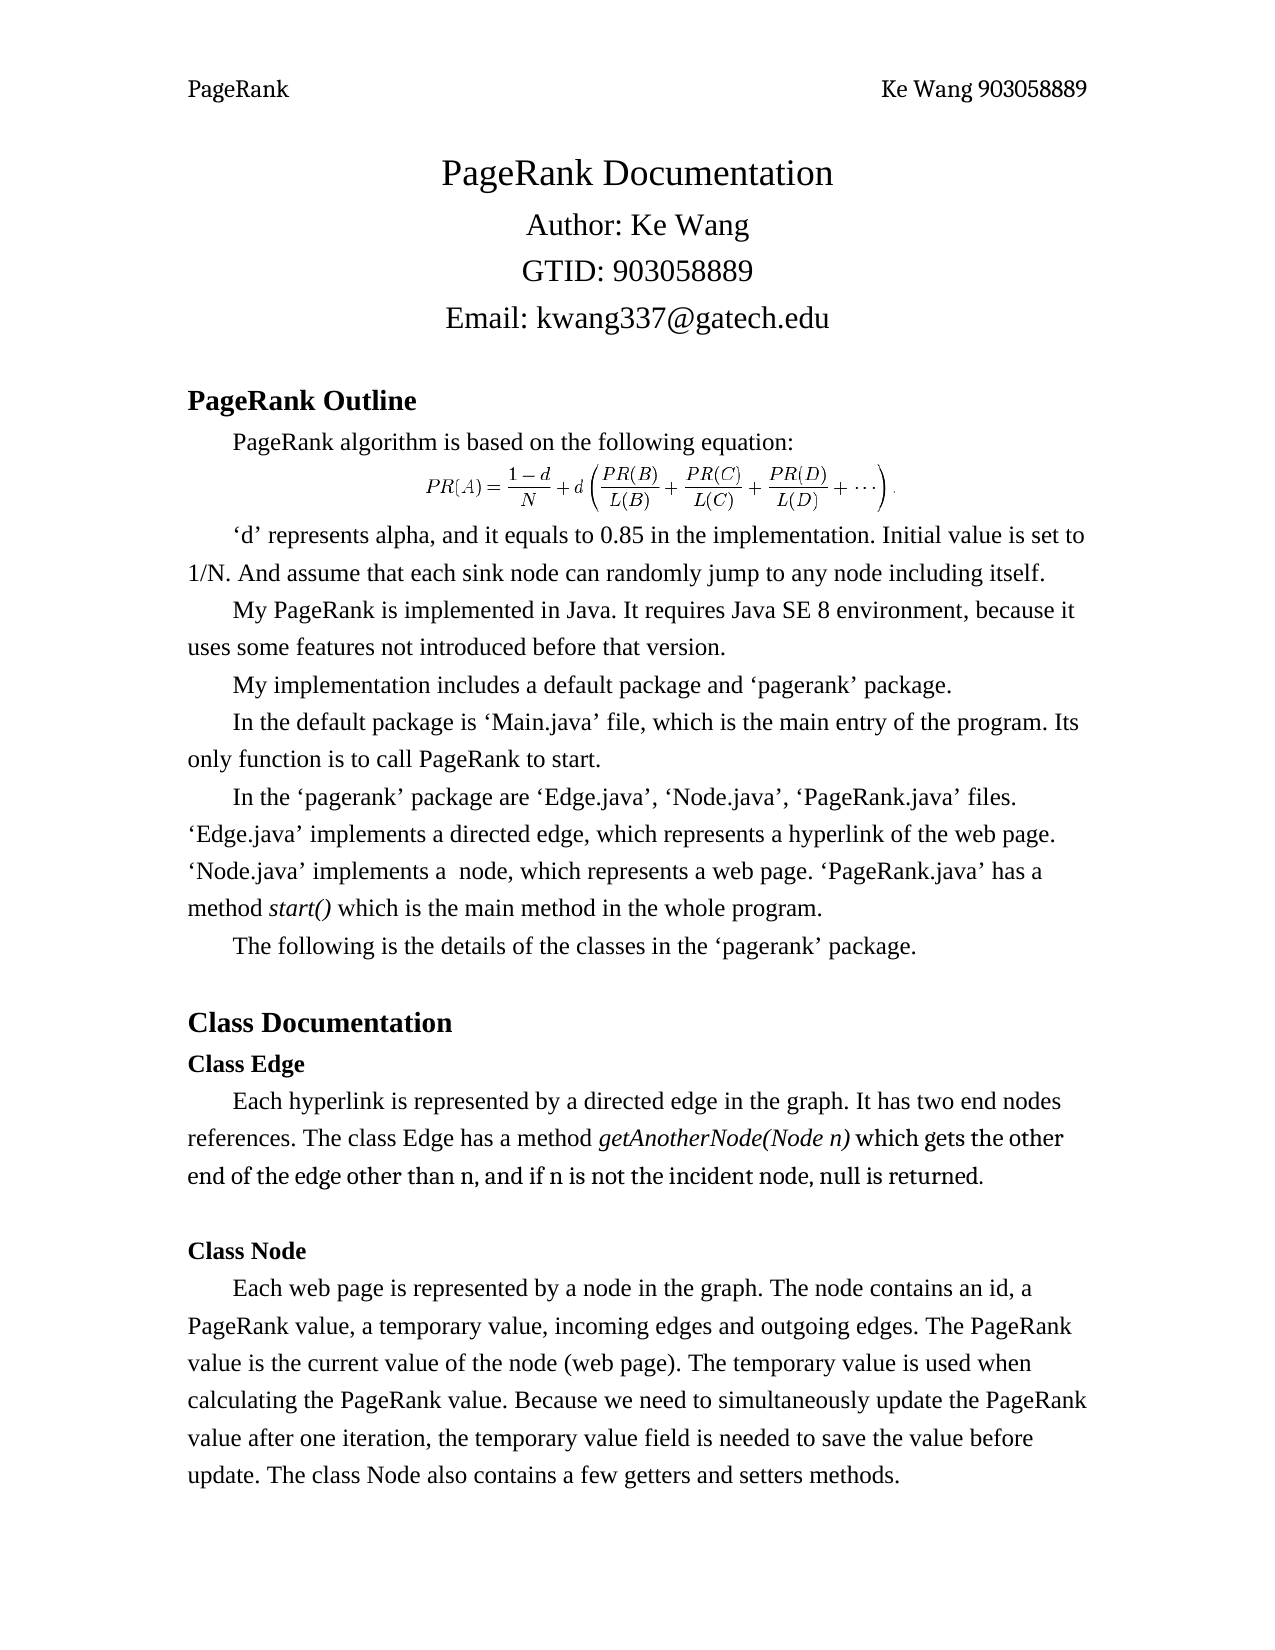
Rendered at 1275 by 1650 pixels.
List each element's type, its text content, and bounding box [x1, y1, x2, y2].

text ‘d’ represents alpha, and it equals to 0.85 in the implementation. Initial value is set to 1/N. And assume that each sink node can randomly jump to any node including itself. [187, 521, 1087, 587]
text The following is the details of the classes in the ‘pagerank’ package. [187, 931, 1087, 959]
text My PageRank is implemented in Java. It requires Java SE 8 environment, because it uses some features not introduced before that version. [187, 595, 1087, 661]
text Email: kwang337@gatech.edu [187, 299, 1087, 335]
text PageRank Documentation [187, 150, 1087, 193]
text Class Edge [187, 1049, 1087, 1078]
text Each web page is represented by a node in the graph. The node contains an id, a PageRank value, a temporary value, incoming edges and outgoing edges. The PageRank value is the current value of the node (web page). The temporary value is used when calculating the PageRank value. Because we need to simultaneously update the PageRank value after one iteration, the temporary value field is needed to save the value before update. The class Node also contains a few getters and setters methods. [187, 1273, 1087, 1489]
text In the default package is ‘Main.java’ file, which is the main entry of the program. Its only function is to call PageRank to start. [187, 707, 1087, 773]
text PageRank algorithm is based on the following equation: [187, 427, 1087, 456]
text Class Documentation [187, 1005, 1087, 1039]
text GTID: 903058889 [187, 253, 1087, 289]
text In the ‘pagerank’ package are ‘Edge.java’, ‘Node.java’, ‘PageRank.java’ files. ‘Edge.java’ implements a directed edge, which represents a hyperlink of the web page. ‘Node.java’ implements a node, which represents a web page. ‘PageRank.java’ has a method start() which is the main method in the whole program. [187, 782, 1087, 922]
picture [425, 464, 895, 512]
text Each hyperlink is represented by a directed edge in the graph. It has two end nodes references. The class Edge has a method getAnotherNode(Node n) which gets the other end of the edge other than n, and if n is not the incident node, null is returned. [187, 1086, 1087, 1190]
text PageRank Outline [187, 383, 1087, 417]
text Class Node [187, 1236, 1087, 1265]
text Author: Ke Wang [187, 206, 1087, 242]
text My implementation includes a default package and ‘pagerank’ package. [187, 670, 1087, 698]
